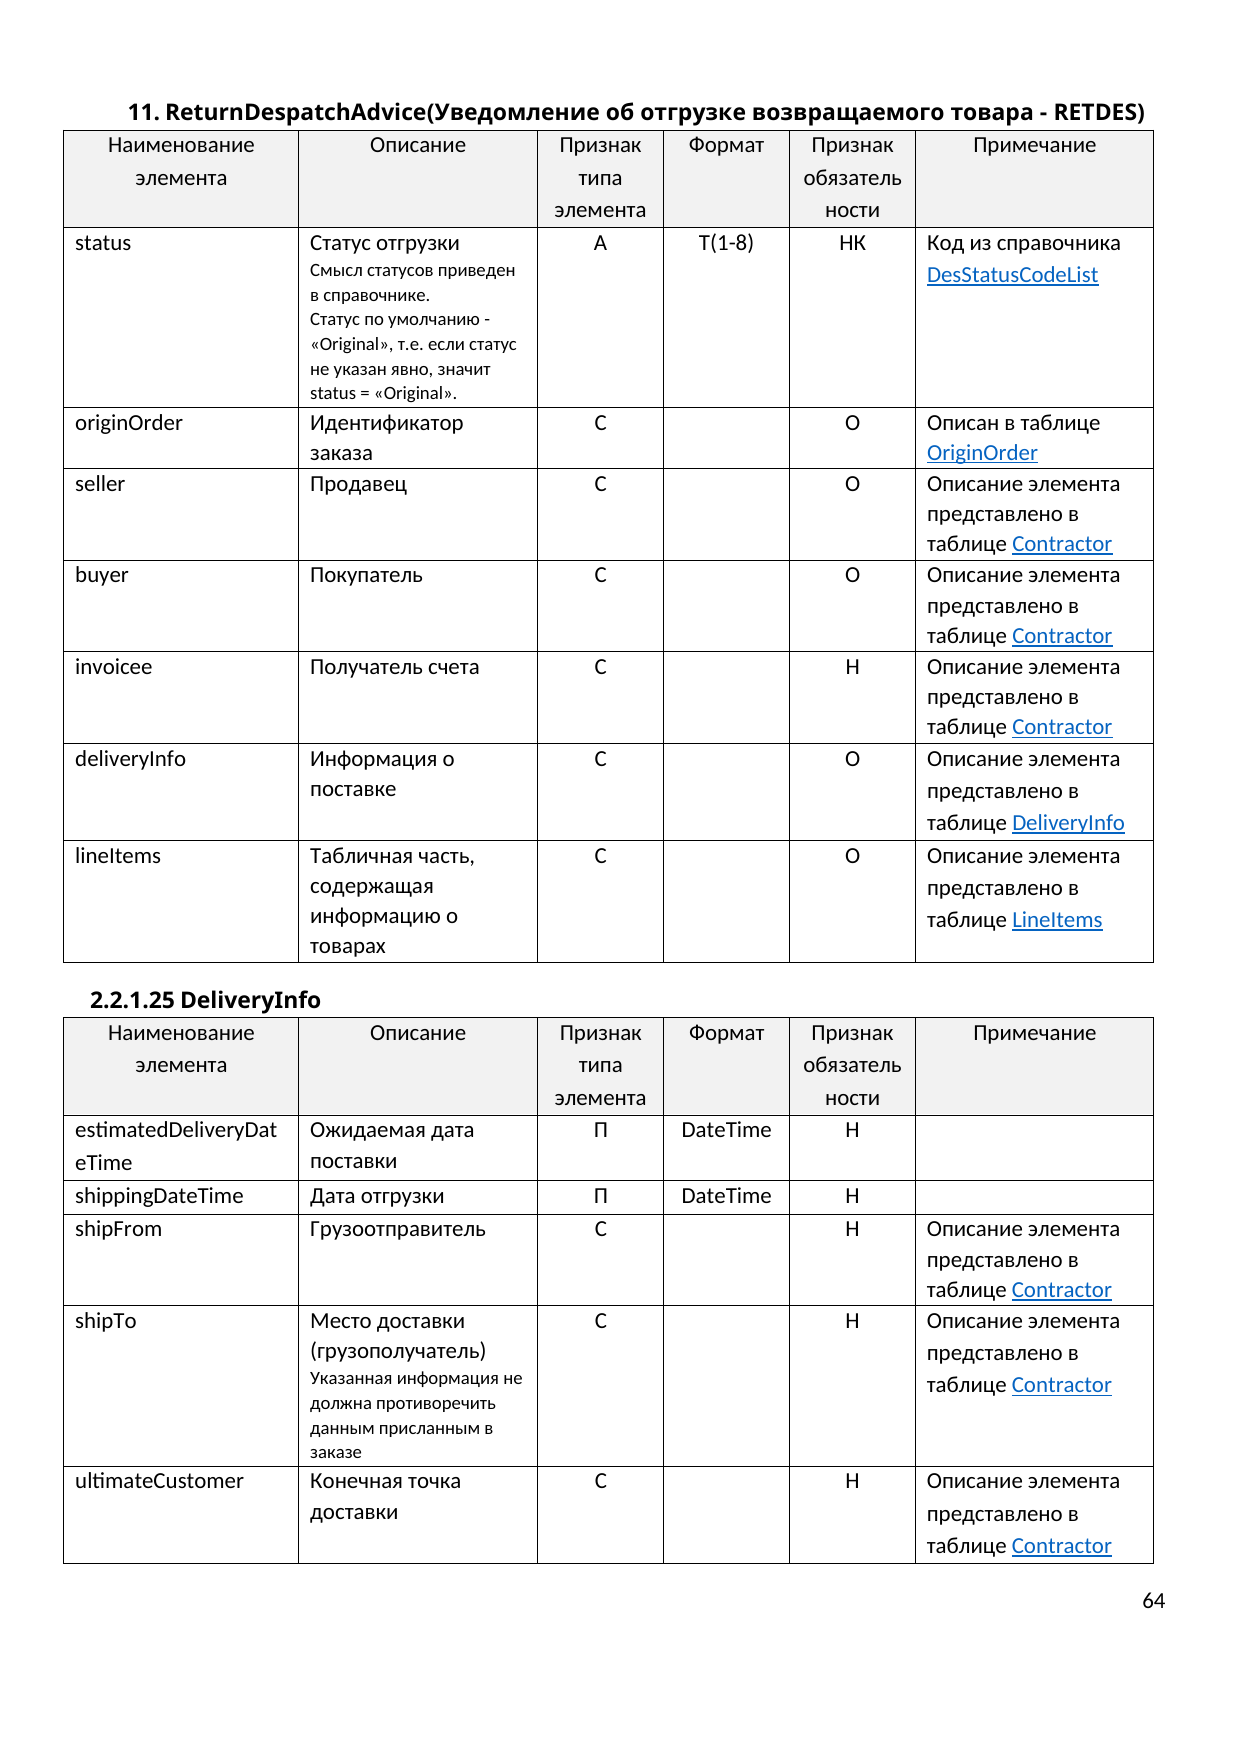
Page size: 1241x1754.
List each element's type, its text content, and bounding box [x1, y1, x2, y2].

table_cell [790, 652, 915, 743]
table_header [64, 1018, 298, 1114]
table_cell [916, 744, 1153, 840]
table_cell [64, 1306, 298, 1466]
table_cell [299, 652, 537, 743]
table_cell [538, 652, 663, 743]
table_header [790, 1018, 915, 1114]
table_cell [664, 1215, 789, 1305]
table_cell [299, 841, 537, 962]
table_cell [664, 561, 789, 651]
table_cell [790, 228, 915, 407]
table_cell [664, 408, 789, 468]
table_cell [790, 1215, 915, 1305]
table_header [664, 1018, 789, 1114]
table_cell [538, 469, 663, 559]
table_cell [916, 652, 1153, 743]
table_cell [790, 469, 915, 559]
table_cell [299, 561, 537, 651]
subtitle ReturnDespatchAdvice(Уведомление об отгрузке возвращаемого товара - RETDES) [127, 96, 1165, 127]
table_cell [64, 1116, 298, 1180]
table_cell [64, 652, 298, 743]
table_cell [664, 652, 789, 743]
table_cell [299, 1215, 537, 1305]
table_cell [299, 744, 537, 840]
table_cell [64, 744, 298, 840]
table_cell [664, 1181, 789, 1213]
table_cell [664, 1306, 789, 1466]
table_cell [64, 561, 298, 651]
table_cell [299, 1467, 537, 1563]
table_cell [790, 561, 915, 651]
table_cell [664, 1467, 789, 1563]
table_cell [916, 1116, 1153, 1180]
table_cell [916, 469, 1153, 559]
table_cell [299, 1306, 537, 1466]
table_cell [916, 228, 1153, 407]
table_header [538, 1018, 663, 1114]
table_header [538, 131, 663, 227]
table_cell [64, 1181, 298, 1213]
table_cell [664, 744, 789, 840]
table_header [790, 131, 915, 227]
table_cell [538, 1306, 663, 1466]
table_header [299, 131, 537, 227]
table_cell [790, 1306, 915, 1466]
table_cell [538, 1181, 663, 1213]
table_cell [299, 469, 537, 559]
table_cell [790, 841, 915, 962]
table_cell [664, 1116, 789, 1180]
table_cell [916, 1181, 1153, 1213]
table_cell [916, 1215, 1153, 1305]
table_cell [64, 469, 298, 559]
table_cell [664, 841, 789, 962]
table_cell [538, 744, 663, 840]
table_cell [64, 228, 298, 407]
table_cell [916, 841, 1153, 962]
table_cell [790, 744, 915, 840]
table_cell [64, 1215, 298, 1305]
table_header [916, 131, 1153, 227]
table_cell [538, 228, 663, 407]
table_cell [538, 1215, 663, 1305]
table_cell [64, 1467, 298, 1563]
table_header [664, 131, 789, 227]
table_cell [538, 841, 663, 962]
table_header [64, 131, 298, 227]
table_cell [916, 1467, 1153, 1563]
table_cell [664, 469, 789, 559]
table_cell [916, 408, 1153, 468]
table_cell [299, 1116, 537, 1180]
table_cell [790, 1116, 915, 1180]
subtitle DeliveryInfo [90, 983, 1165, 1015]
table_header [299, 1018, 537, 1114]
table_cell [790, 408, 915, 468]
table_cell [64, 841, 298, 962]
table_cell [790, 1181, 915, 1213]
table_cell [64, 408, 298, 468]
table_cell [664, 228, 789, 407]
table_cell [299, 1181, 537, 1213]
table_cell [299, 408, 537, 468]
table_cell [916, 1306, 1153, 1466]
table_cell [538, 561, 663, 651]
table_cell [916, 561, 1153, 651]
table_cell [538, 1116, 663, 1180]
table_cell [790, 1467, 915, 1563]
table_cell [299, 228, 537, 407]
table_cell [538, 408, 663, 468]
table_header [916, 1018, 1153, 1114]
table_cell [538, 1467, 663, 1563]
